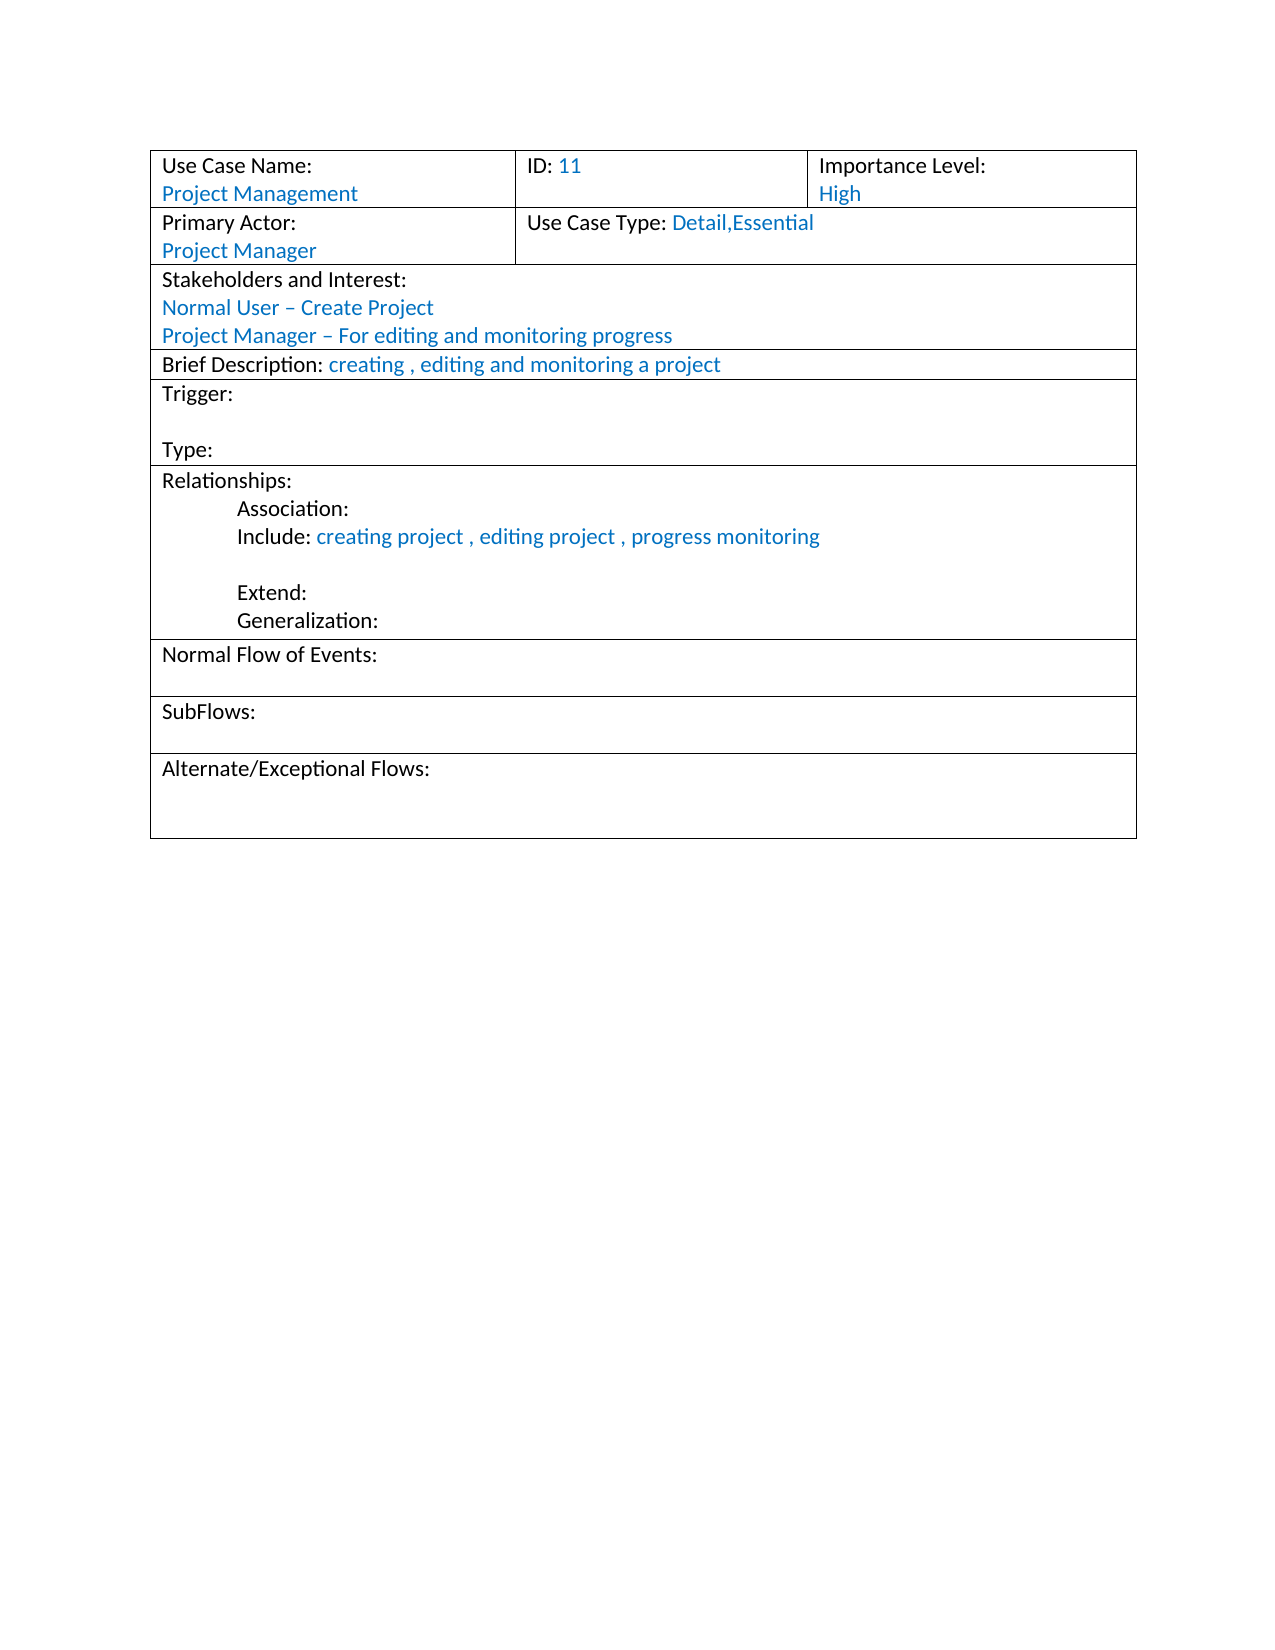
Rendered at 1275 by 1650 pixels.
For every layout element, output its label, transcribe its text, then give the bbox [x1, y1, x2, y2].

table_cell Stakeholders and Interest: Normal User – Create Project Project Manager – For editing and monitoring progress [151, 265, 1136, 349]
table_cell Brief Description: creating , editing and monitoring a project [151, 350, 1136, 378]
table_header Importance Level: High [808, 151, 1136, 207]
table_cell Normal Flow of Events: [151, 640, 1136, 696]
table_cell Trigger: Type: [151, 380, 1136, 465]
table_header ID: 11 [516, 151, 807, 207]
table_cell Relationships: Association: Include: creating project , editing project , progress monitoring Extend: Generalization: [151, 466, 1136, 639]
table_cell Primary Actor: Project Manager [151, 208, 515, 264]
table_header Use Case Name: Project Management [151, 151, 515, 207]
table_cell Alternate/Exceptional Flows: [151, 754, 1136, 838]
table_cell SubFlows: [151, 697, 1136, 753]
table_cell Use Case Type: Detail,Essential [516, 208, 1136, 264]
